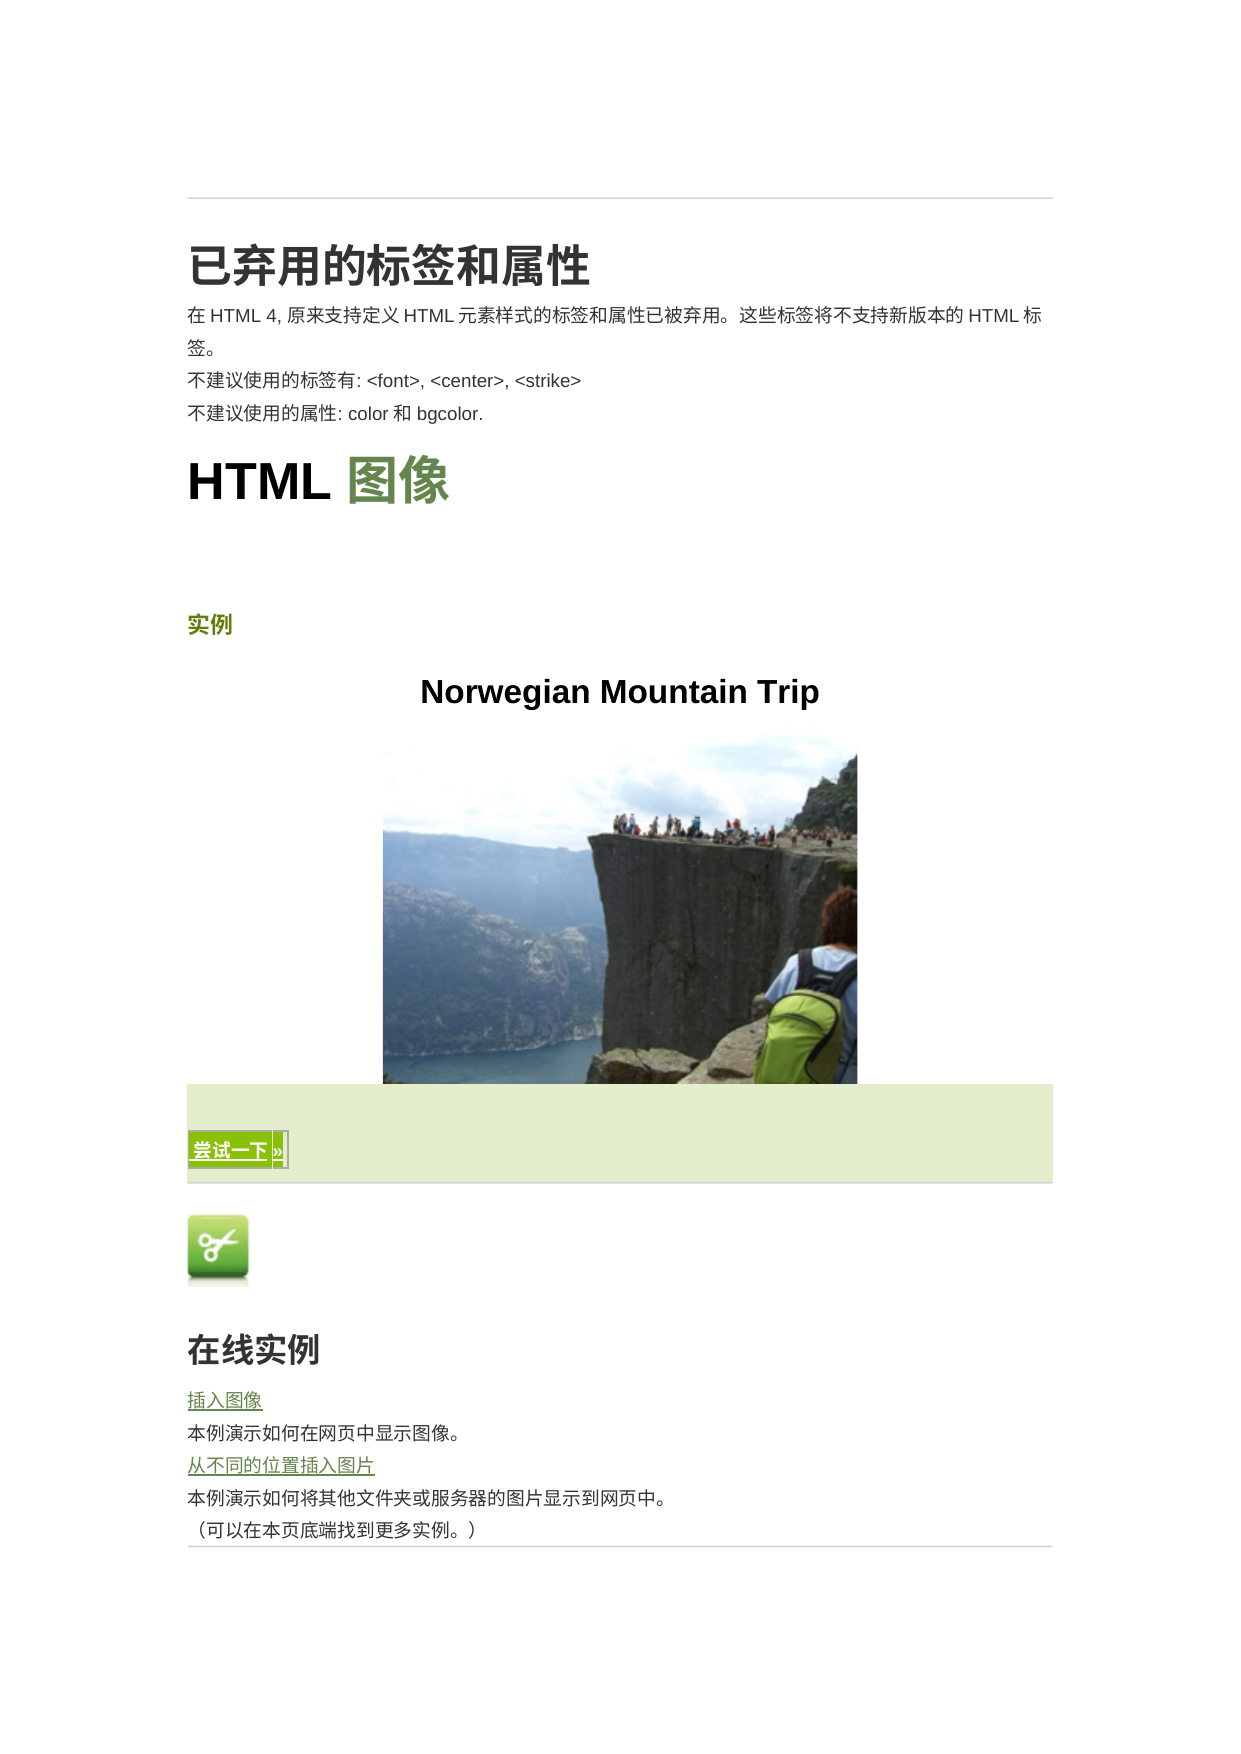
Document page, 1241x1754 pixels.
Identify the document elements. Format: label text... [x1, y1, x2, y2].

text 从不同的位置插入图片 本例演示如何将其他文件夹或服务器的图片显示到网页中。 [187, 1448, 1053, 1513]
text 不建议使用的属性: color 和 bgcolor. [187, 396, 1053, 428]
text （可以在本页底端找到更多实例。） [187, 1513, 1053, 1545]
subtitle 实例 [187, 591, 1053, 656]
text 插入图像 本例演示如何在网页中显示图像。 [187, 1383, 1053, 1448]
text 不建议使用的标签有: <font>, <center>, <strike> [187, 363, 1053, 396]
subtitle Norwegian Mountain Trip [187, 659, 1053, 724]
text 已弃用的标签和属性 [187, 230, 1053, 295]
text 尝试一下 » [187, 1084, 1053, 1181]
subtitle 在线实例 [187, 1315, 1053, 1380]
subtitle HTML 图像 [187, 428, 1053, 526]
picture [187, 1214, 250, 1287]
picture [382, 727, 858, 1084]
text 在HTML 4, 原来支持定义HTML元素样式的标签和属性已被弃用。这些标签将不支持新版本的HTML标签。 [187, 298, 1053, 363]
